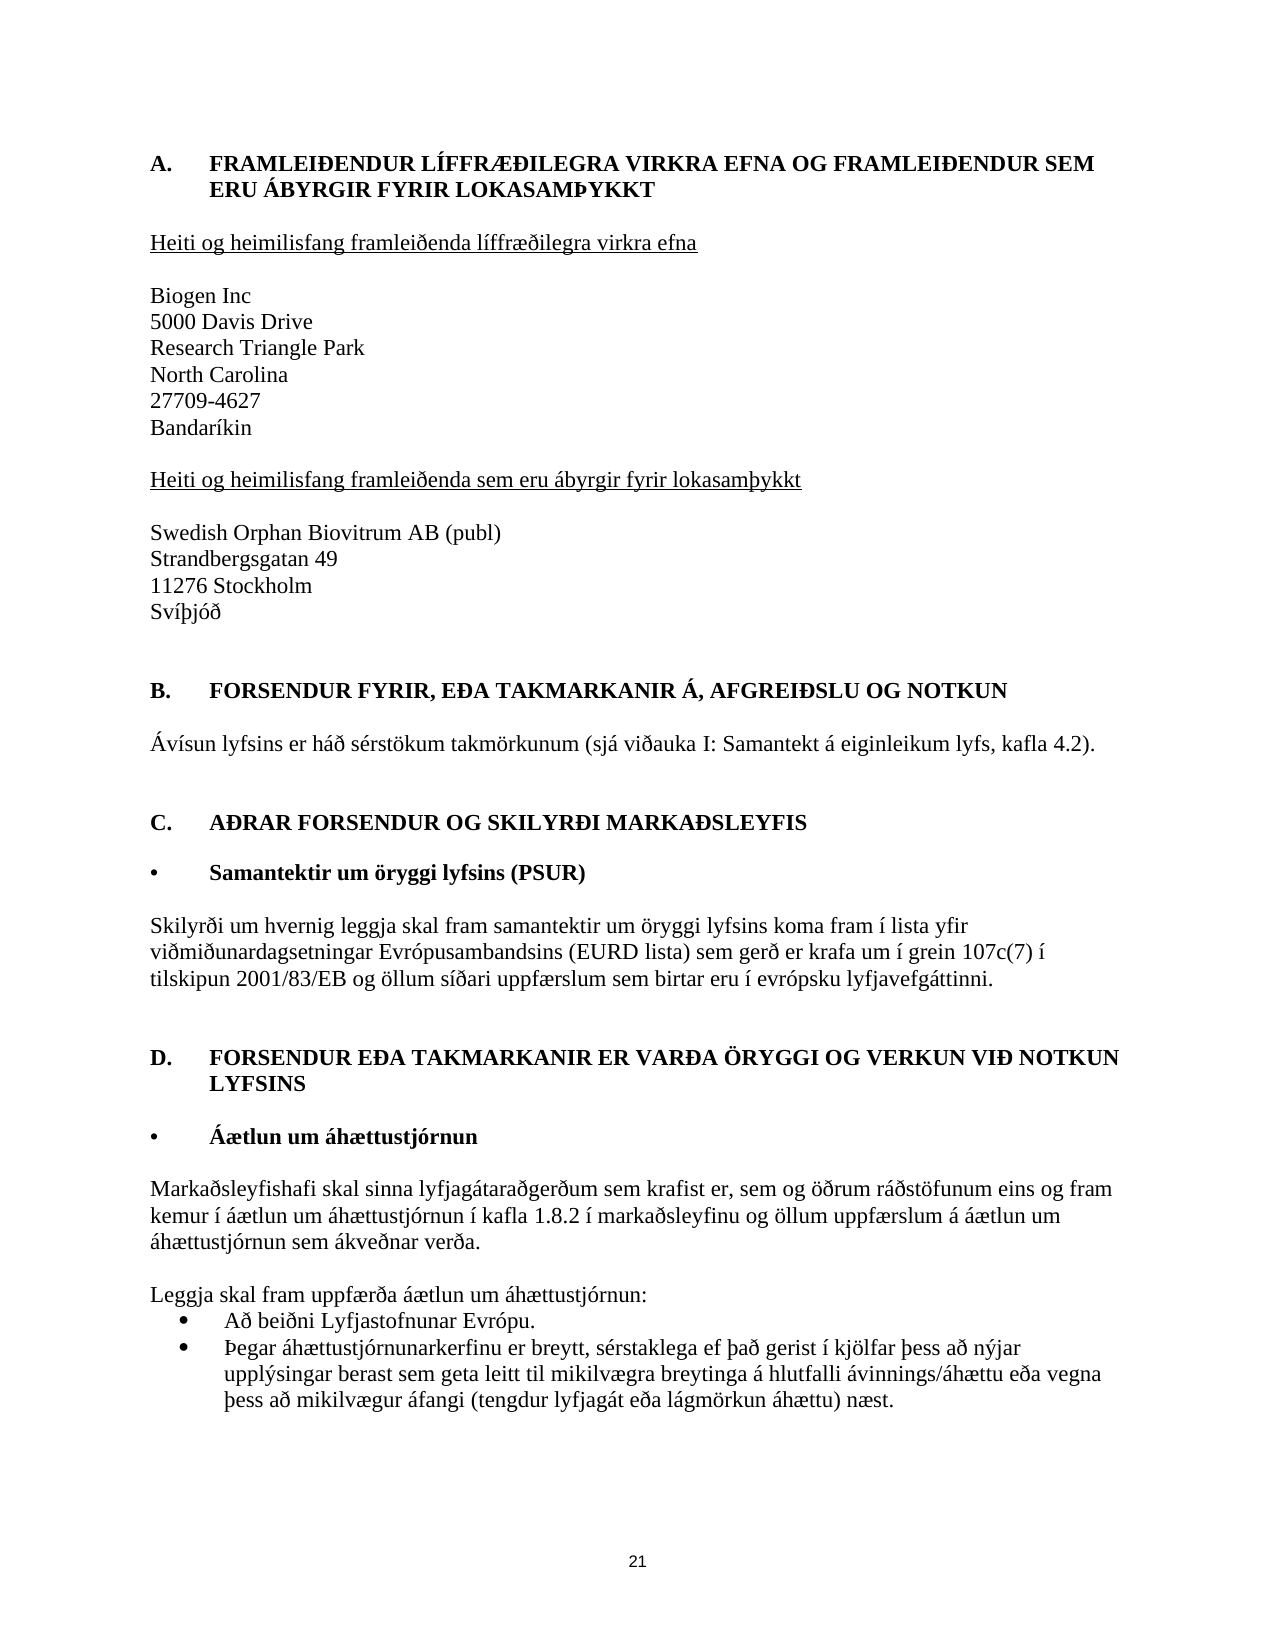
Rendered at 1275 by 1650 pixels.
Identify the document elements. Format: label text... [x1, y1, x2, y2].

text Biogen Inc [150, 282, 1125, 308]
title A. FRAMLEIÐENDUR LÍFFRÆÐILEGRA VIRKRA EFNA OG FRAMLEIÐENDUR SEM ERU ÁBYRGIR FYRIR LOKASAMÞYKKT [150, 150, 1125, 203]
text Bandaríkin [150, 413, 1125, 440]
list • Áætlun um áhættustjórnun [150, 1123, 1125, 1149]
title B. FORSENDUR FYRIR, EÐA TAKMARKANIR Á, AFGREIÐSLU OG NOTKUN [150, 677, 1125, 703]
text Heiti og heimilisfang framleiðenda sem eru ábyrgir fyrir lokasamþykkt [150, 466, 1125, 493]
text North Carolina [150, 361, 1125, 387]
text Svíþjóð [150, 598, 1125, 624]
list Ávísun lyfsins er háð sérstökum takmörkunum (sjá viðauka I: Samantekt á eiginleikum lyfs, kafla 4.2). [150, 730, 1125, 756]
text Heiti og heimilisfang framleiðenda líffræðilegra virkra efna [150, 229, 1125, 255]
text Leggja skal fram uppfærða áætlun um áhættustjórnun: [150, 1281, 1125, 1307]
text Skilyrði um hvernig leggja skal fram samantektir um öryggi lyfsins koma fram í lista yfir viðmiðunardagsetningar Evrópusambandsins (EURD lista) sem gerð er krafa um í grein 107c(7) í tilskipun 2001/83/EB og öllum síðari uppfærslum sem birtar eru í evrópsku lyfjavefgáttinni. [150, 912, 1125, 991]
title C. AÐRAR FORSENDUR OG SKILYRÐI MARKAÐSLEYFIS [150, 809, 1125, 835]
text 27709-4627 [150, 387, 1125, 413]
list • Samantektir um öryggi lyfsins (PSUR) [150, 859, 1125, 886]
title D. FORSENDUR EÐA TAKMARKANIR ER VARÐA ÖRYGGI OG VERKUN VIÐ NOTKUN LYFSINS [150, 1044, 1125, 1096]
text Markaðsleyfishafi skal sinna lyfjagátaraðgerðum sem krafist er, sem og öðrum ráðstöfunum eins og fram kemur í áætlun um áhættustjórnun í kafla 1.8.2 í markaðsleyfinu og öllum uppfærslum á áætlun um áhættustjórnun sem ákveðnar verða. [150, 1176, 1125, 1254]
text Strandbergsgatan 49 [150, 545, 1125, 572]
list Að beiðni Lyfjastofnunar Evrópu. [179, 1307, 1125, 1334]
text Research Triangle Park [150, 334, 1125, 361]
text Swedish Orphan Biovitrum AB (publ) [150, 519, 1125, 545]
text 5000 Davis Drive [150, 308, 1125, 334]
text 11276 Stockholm [150, 572, 1125, 598]
list Þegar áhættustjórnunarkerfinu er breytt, sérstaklega ef það gerist í kjölfar þess að nýjar upplýsingar berast sem geta leitt til mikilvægra breytinga á hlutfalli ávinnings/áhættu eða vegna þess að mikilvægur áfangi (tengdur lyfjagát eða lágmörkun áhættu) næst. [179, 1334, 1125, 1413]
